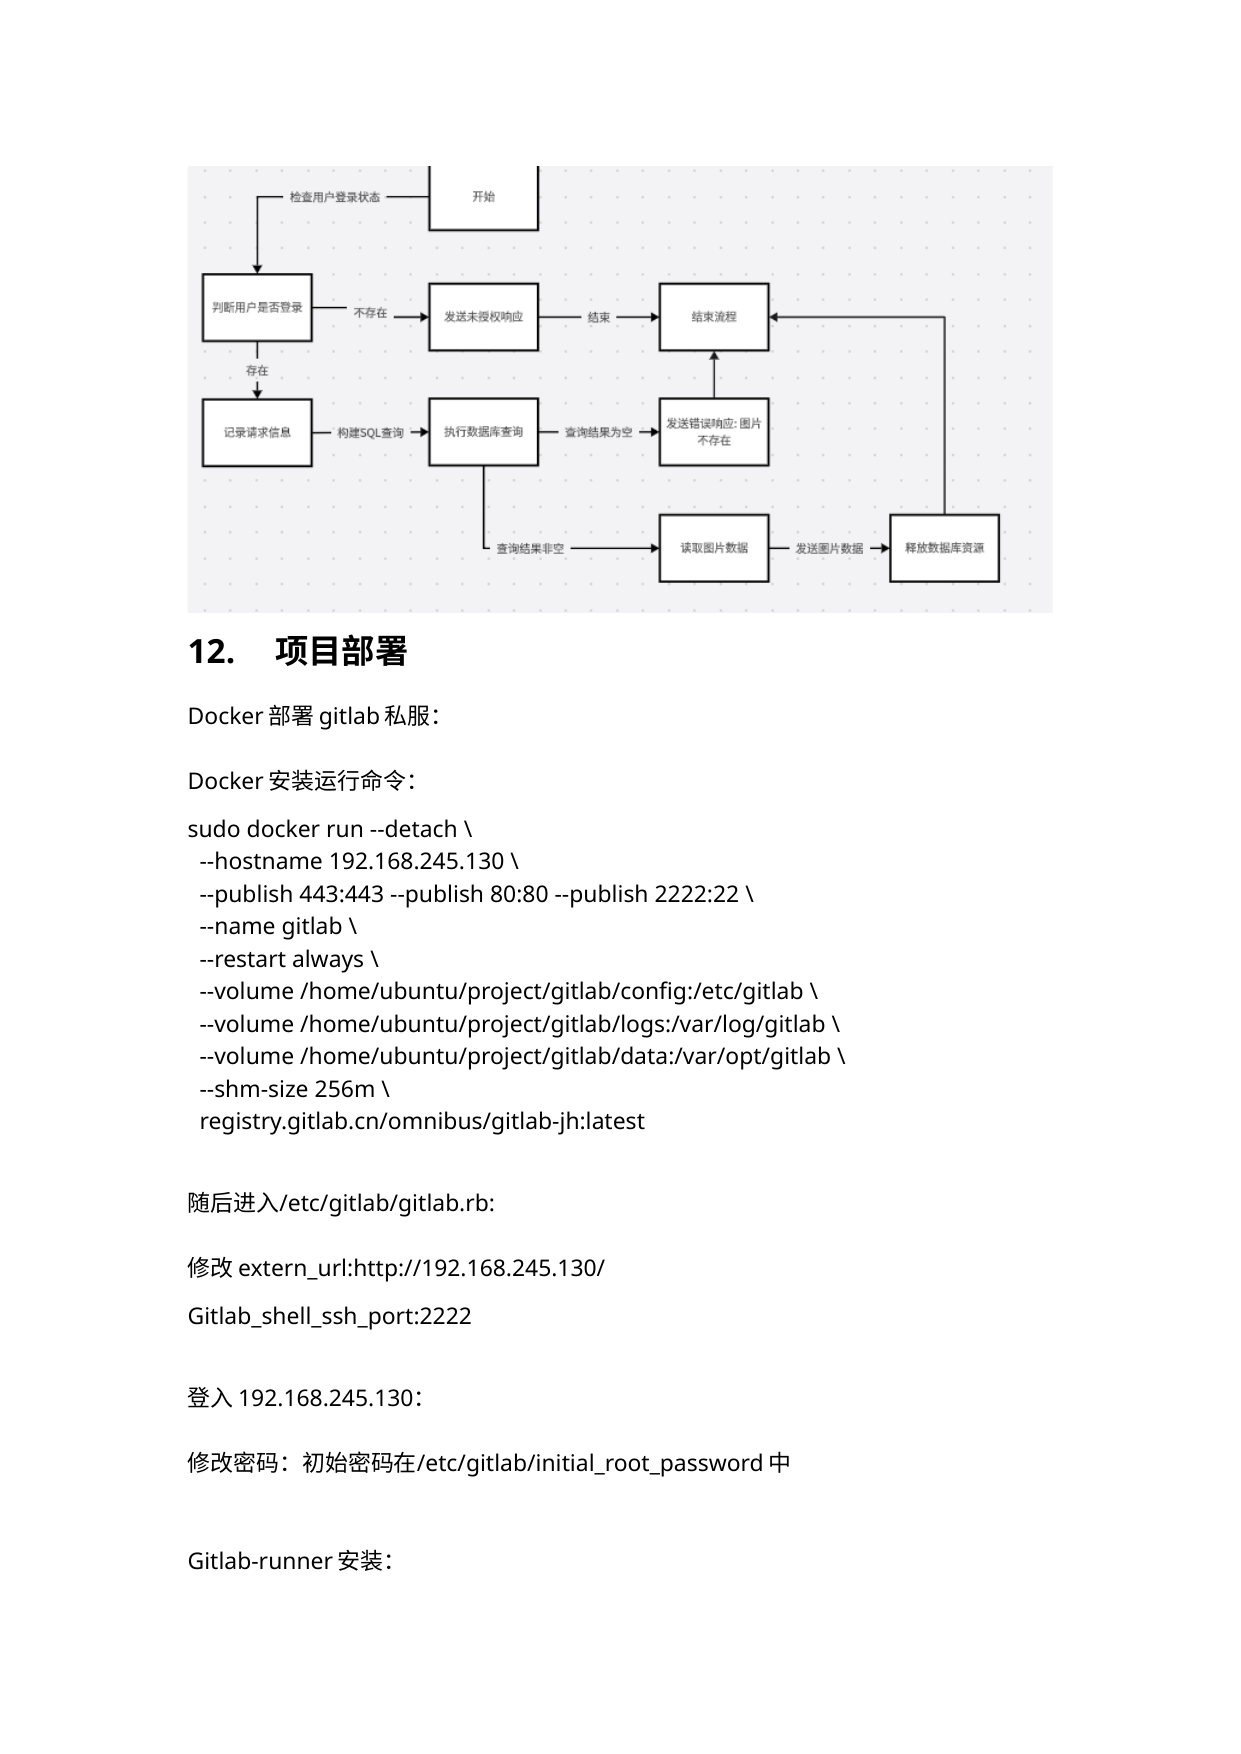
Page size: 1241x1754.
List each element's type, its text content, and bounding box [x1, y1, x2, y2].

text --volume /home/ubuntu/project/gitlab/logs:/var/log/gitlab \ [187, 1007, 1053, 1039]
text --volume /home/ubuntu/project/gitlab/data:/var/opt/gitlab \ [187, 1039, 1053, 1072]
text --restart always \ [187, 942, 1053, 974]
text 修改密码：初始密码在/etc/gitlab/initial_root_password中 [187, 1429, 1053, 1494]
text --publish 443:443 --publish 80:80 --publish 2222:22 \ [187, 877, 1053, 909]
text Gitlab_shell_ssh_port:2222 [187, 1299, 1053, 1332]
text 随后进入/etc/gitlab/gitlab.rb: [187, 1169, 1053, 1234]
text --shm-size 256m \ [187, 1072, 1053, 1104]
text --name gitlab \ [187, 909, 1053, 942]
text --hostname 192.168.245.130 \ [187, 844, 1053, 877]
text Docker安装运行命令： [187, 747, 1053, 812]
text 修改extern_url:http://192.168.245.130/ [187, 1234, 1053, 1299]
list 项目部署 [187, 617, 1053, 682]
picture [187, 166, 1053, 613]
text --volume /home/ubuntu/project/gitlab/config:/etc/gitlab \ [187, 974, 1053, 1007]
text Docker部署gitlab私服： [187, 682, 1053, 747]
text registry.gitlab.cn/omnibus/gitlab-jh:latest [187, 1104, 1053, 1137]
text sudo docker run --detach \ [187, 812, 1053, 844]
text Gitlab-runner安装： [187, 1527, 1053, 1592]
text 登入192.168.245.130： [187, 1364, 1053, 1429]
